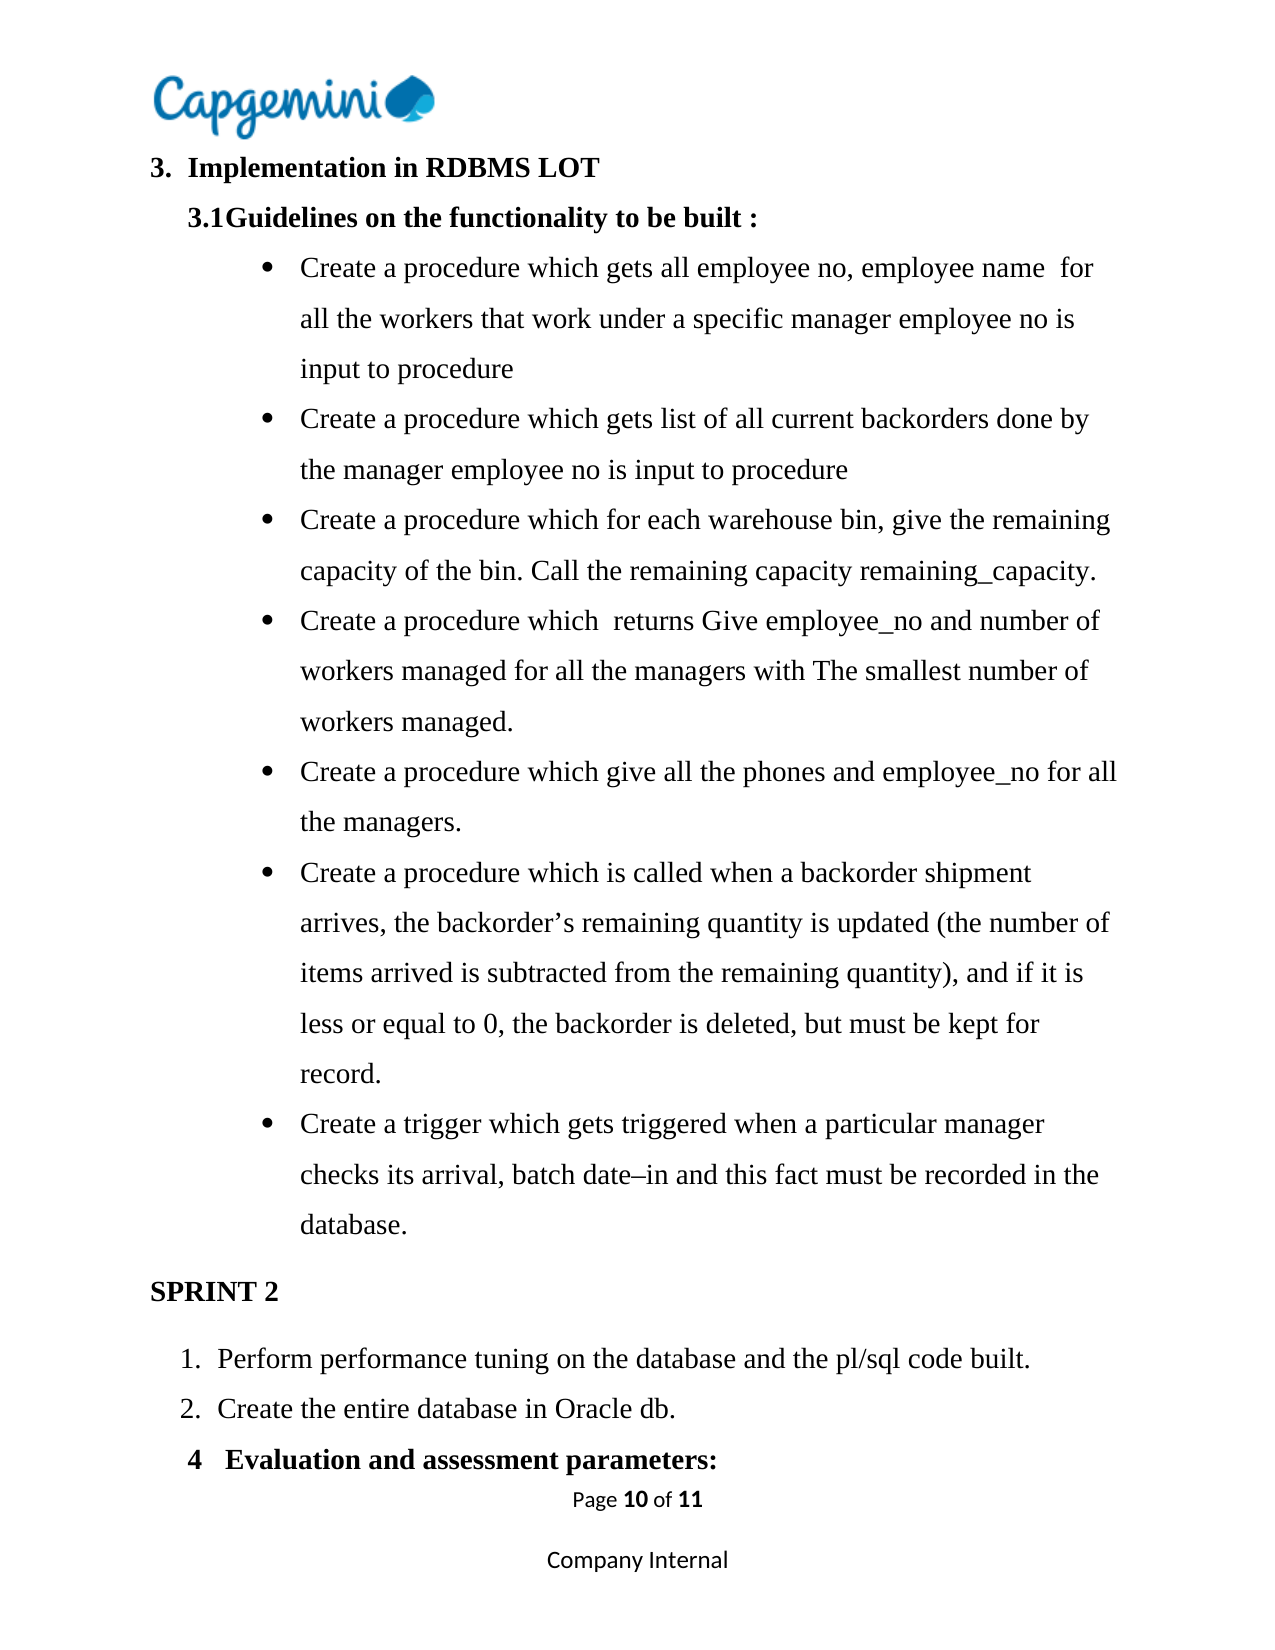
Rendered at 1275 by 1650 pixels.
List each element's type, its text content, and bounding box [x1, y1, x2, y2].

list Create the entire database in Oracle db. [179, 1392, 1125, 1425]
list Create a procedure which is called when a backorder shipment arrives, the backorder’s remaining quantity is updated (the number of items arrived is subtracted from the remaining quantity), and if it is less or equal to 0, the backorder is deleted, but must be kept for record. [262, 855, 1125, 1090]
list Implementation in RDBMS LOT [150, 150, 1125, 183]
list Create a procedure which for each warehouse bin, give the remaining capacity of the bin. Call the remaining capacity remaining_capacity. [262, 502, 1125, 586]
list Create a procedure which gets list of all current backorders done by the manager employee no is input to procedure [262, 402, 1125, 486]
list Create a procedure which gets all employee no, employee name for all the workers that work under a specific manager employee no is input to procedure [262, 251, 1125, 385]
list Create a procedure which returns Give employee_no and number of workers managed for all the managers with The smallest number of workers managed. [262, 603, 1125, 737]
list Perform performance tuning on the database and the pl/sql code built. [179, 1341, 1125, 1375]
list Create a trigger which gets triggered when a particular manager checks its arrival, batch date–in and this fact must be recorded in the database. [262, 1107, 1125, 1241]
list Create a procedure which give all the phones and employee_no for all the managers. [262, 754, 1125, 838]
list Guidelines on the functionality to be built : [187, 200, 1125, 234]
list Evaluation and assessment parameters: [187, 1442, 1125, 1475]
text SPRINT 2 [150, 1274, 1125, 1308]
picture [150, 75, 1124, 141]
